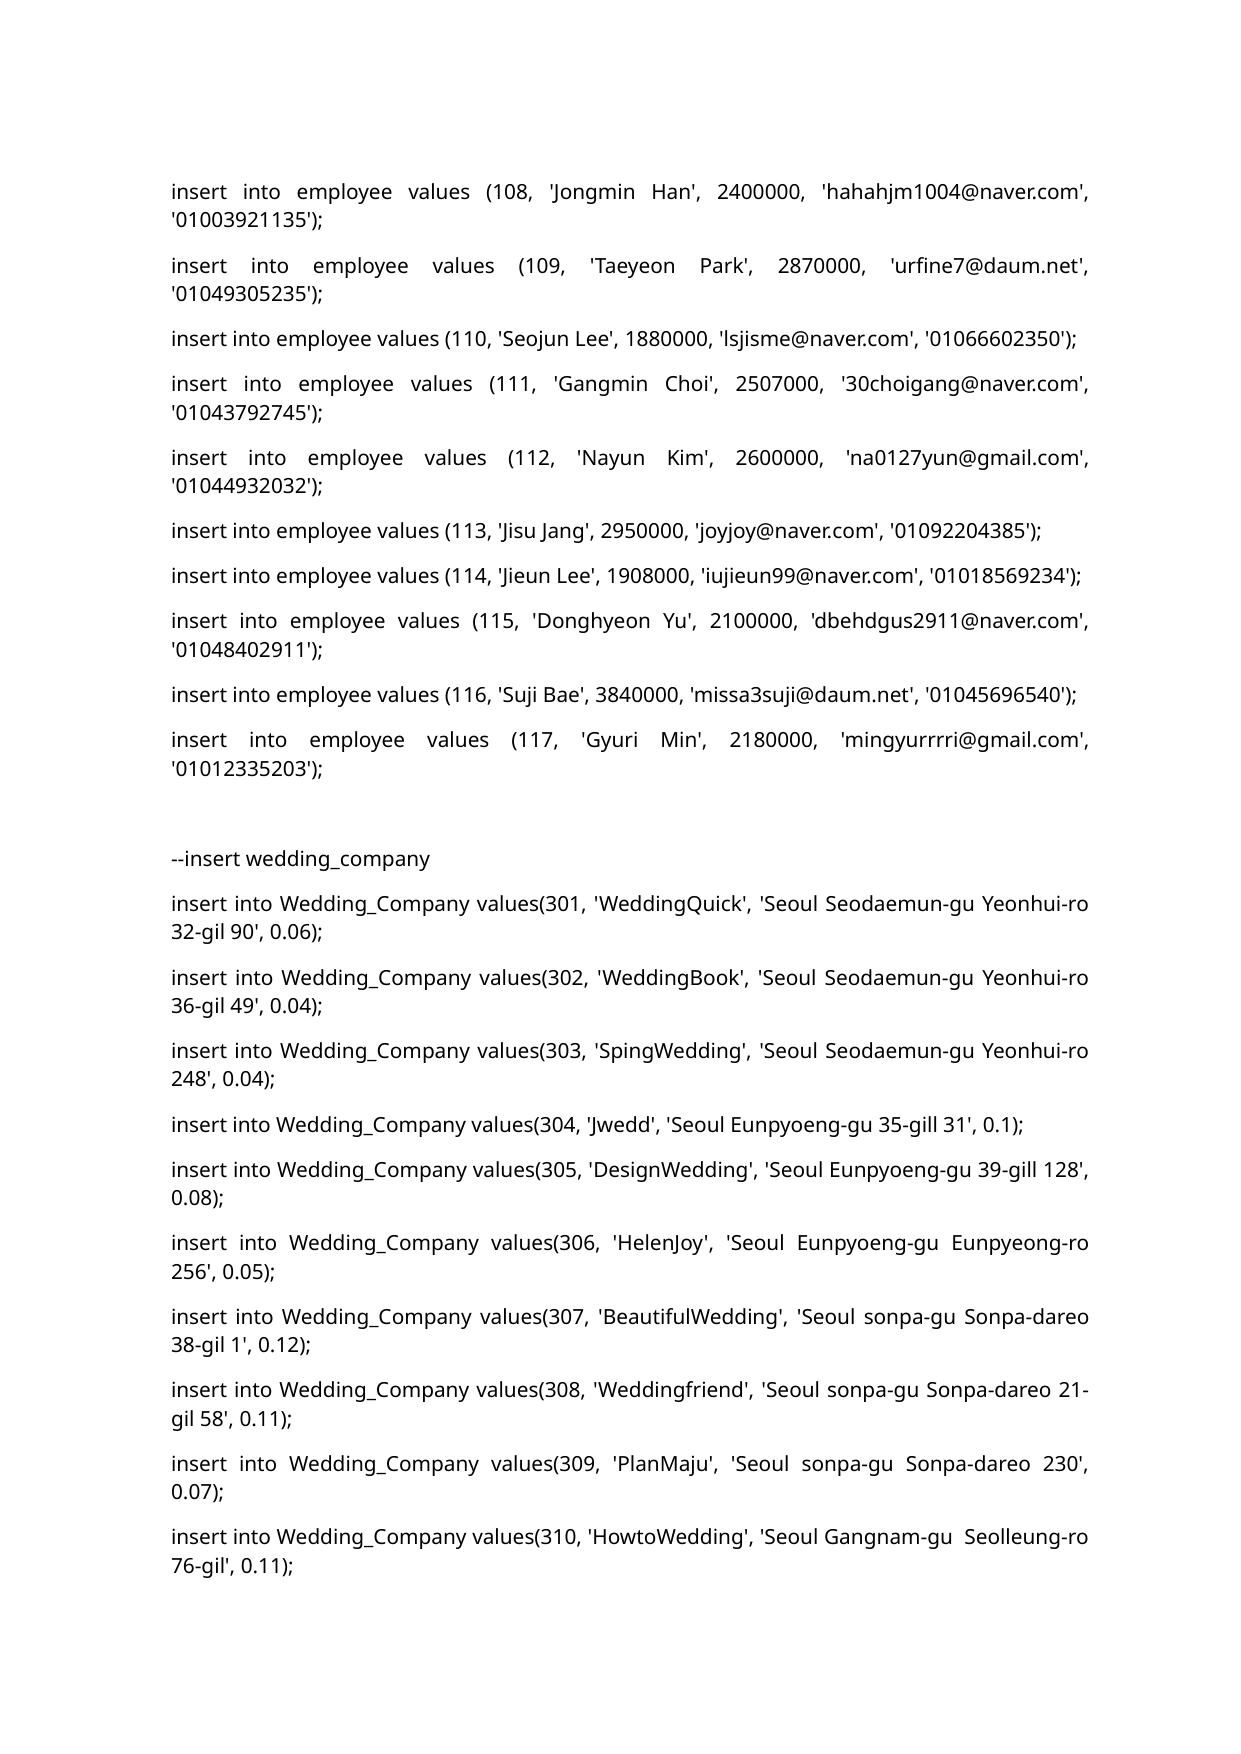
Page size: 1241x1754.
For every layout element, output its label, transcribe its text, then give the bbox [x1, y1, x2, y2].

text insert into Wedding_Company values(305, 'DesignWedding', 'Seoul Eunpyoeng-gu 39-gill 128', 0.08); [171, 1155, 1090, 1212]
text insert into Wedding_Company values(302, 'WeddingBook', 'Seoul Seodaemun-gu Yeonhui-ro 36-gil 49', 0.04); [171, 963, 1090, 1019]
text insert into Wedding_Company values(301, 'WeddingQuick', 'Seoul Seodaemun-gu Yeonhui-ro 32-gil 90', 0.06); [171, 889, 1090, 946]
text insert into Wedding_Company values(306, 'HelenJoy', 'Seoul Eunpyoeng-gu Eunpyeong-ro 256', 0.05); [171, 1228, 1090, 1285]
text --insert wedding_company [171, 844, 1090, 872]
text insert into employee values (108, 'Jongmin Han', 2400000, 'hahahjm1004@naver.com', '01003921135'); [171, 177, 1090, 234]
text insert into employee values (115, 'Donghyeon Yu', 2100000, 'dbehdgus2911@naver.com', '01048402911'); [171, 607, 1090, 663]
text insert into employee values (117, 'Gyuri Min', 2180000, 'mingyurrrri@gmail.com', '01012335203'); [171, 725, 1090, 782]
text insert into employee values (110, 'Seojun Lee', 1880000, 'lsjisme@naver.com', '01066602350'); [171, 324, 1090, 353]
text insert into Wedding_Company values(309, 'PlanMaju', 'Seoul sonpa-gu Sonpa-dareo 230', 0.07); [171, 1449, 1090, 1506]
text insert into Wedding_Company values(304, 'Jwedd', 'Seoul Eunpyoeng-gu 35-gill 31', 0.1); [171, 1110, 1090, 1138]
text insert into Wedding_Company values(303, 'SpingWedding', 'Seoul Seodaemun-gu Yeonhui-ro 248', 0.04); [171, 1036, 1090, 1093]
text insert into employee values (109, 'Taeyeon Park', 2870000, 'urfine7@daum.net', '01049305235'); [171, 251, 1090, 308]
text insert into employee values (112, 'Nayun Kim', 2600000, 'na0127yun@gmail.com', '01044932032'); [171, 443, 1090, 500]
text insert into employee values (116, 'Suji Bae', 3840000, 'missa3suji@daum.net', '01045696540'); [171, 680, 1090, 709]
text insert into Wedding_Company values(310, 'HowtoWedding', 'Seoul Gangnam-gu Seolleung-ro 76-gil', 0.11); [171, 1522, 1090, 1579]
text insert into Wedding_Company values(307, 'BeautifulWedding', 'Seoul sonpa-gu Sonpa-dareo 38-gil 1', 0.12); [171, 1302, 1090, 1359]
text insert into employee values (114, 'Jieun Lee', 1908000, 'iujieun99@naver.com', '01018569234'); [171, 562, 1090, 590]
text insert into employee values (113, 'Jisu Jang', 2950000, 'joyjoy@naver.com', '01092204385'); [171, 516, 1090, 545]
text insert into employee values (111, 'Gangmin Choi', 2507000, '30choigang@naver.com', '01043792745'); [171, 369, 1090, 426]
text insert into Wedding_Company values(308, 'Weddingfriend', 'Seoul sonpa-gu Sonpa-dareo 21-gil 58', 0.11); [171, 1375, 1090, 1432]
